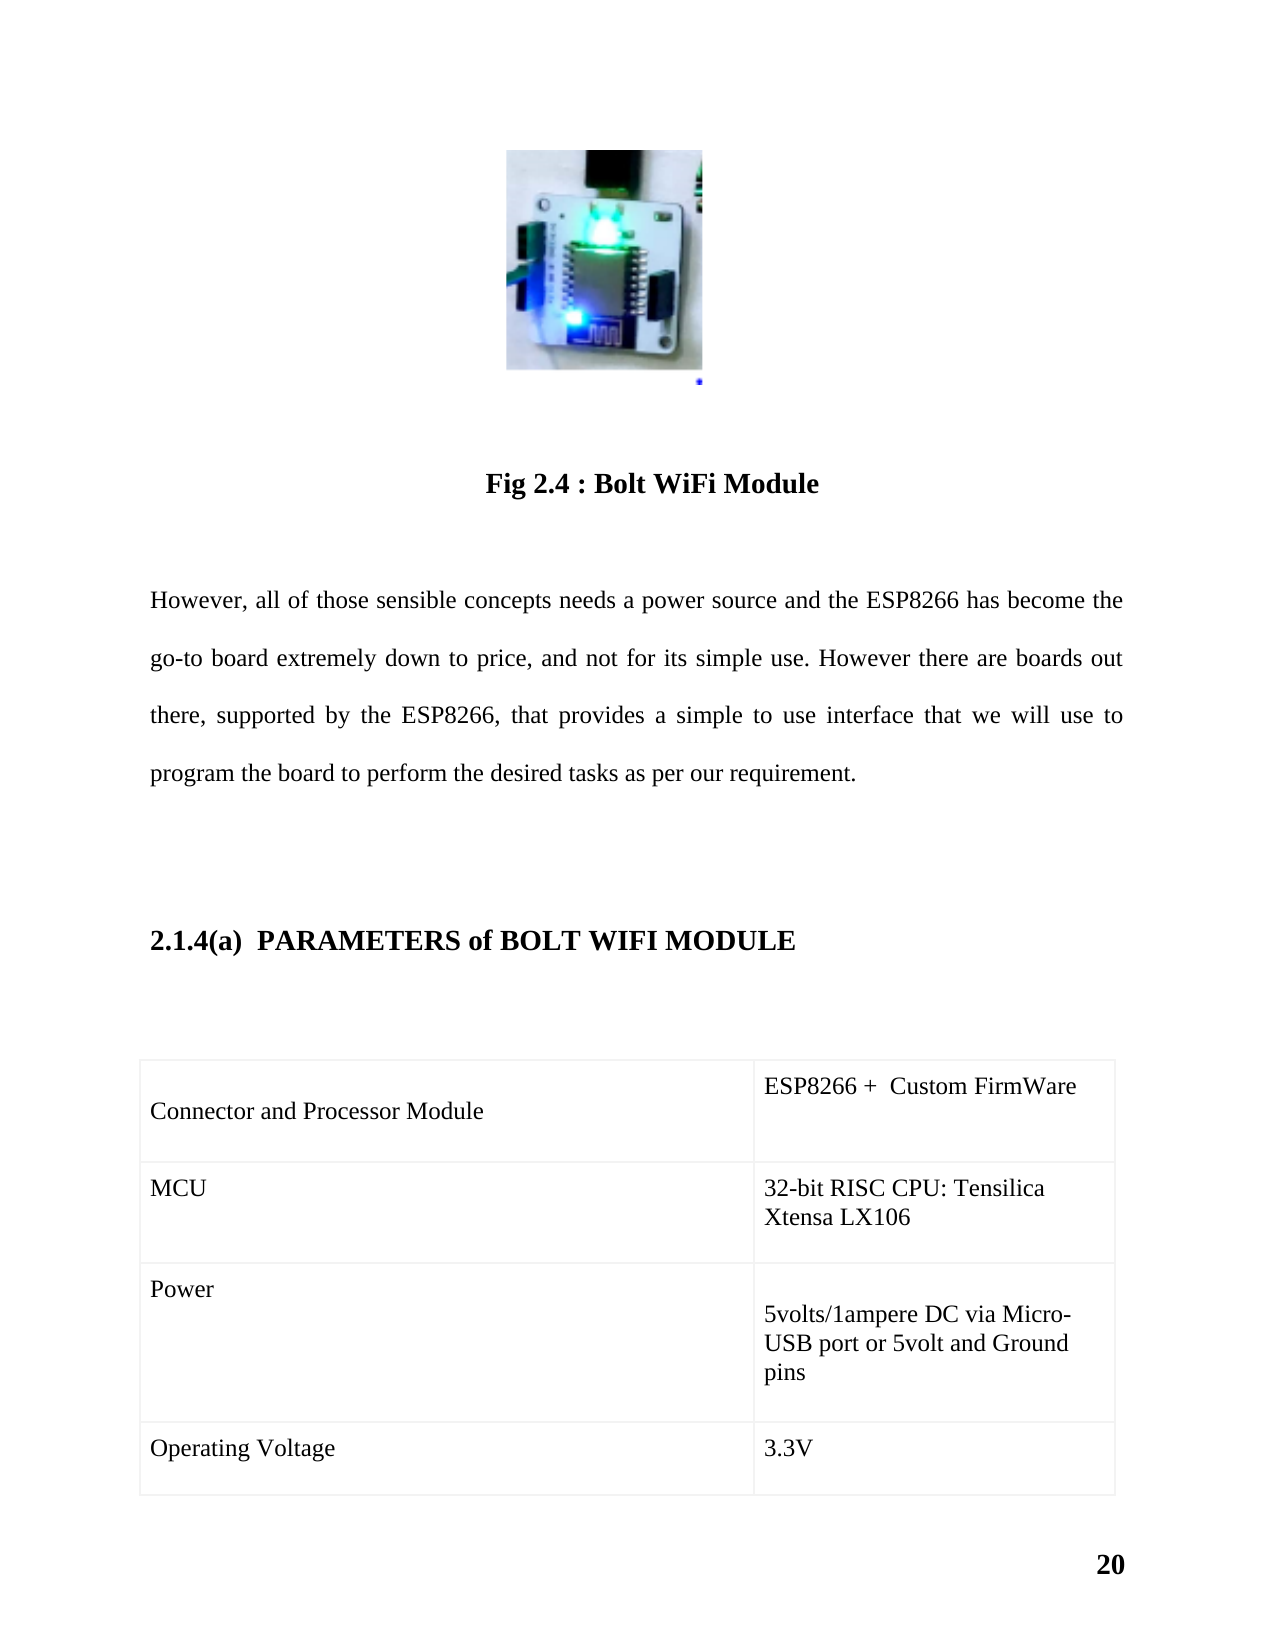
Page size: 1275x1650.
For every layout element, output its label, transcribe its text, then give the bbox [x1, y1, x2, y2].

picture [506, 150, 703, 385]
table_cell Operating Voltage [141, 1423, 753, 1493]
table_cell 32-bit RISC CPU: Tensilica Xtensa LX106 [755, 1163, 1114, 1262]
table_cell Power [141, 1264, 753, 1421]
text However, all of those sensible concepts needs a power source and the ESP8266 has become the go-to board extremely down to price, and not for its simple use. However there are boards out there, supported by the ESP8266, that provides a simple to use interface that we will use to program the board to perform the desired tasks as per our requirement. [102, 586, 1162, 787]
table_header ESP8266 + Custom FirmWare [755, 1061, 1114, 1161]
table_cell 5volts/1ampere DC via Micro-USB port or 5volt and Ground pins [755, 1264, 1114, 1421]
text Fig 2.4 : Bolt WiFi Module [150, 466, 1125, 500]
table_cell 3.3V [755, 1423, 1114, 1493]
table_cell MCU [141, 1163, 753, 1262]
table_header Connector and Processor Module [141, 1061, 753, 1161]
text 2.1.4(a) PARAMETERS of BOLT WIFI MODULE [150, 923, 1125, 957]
